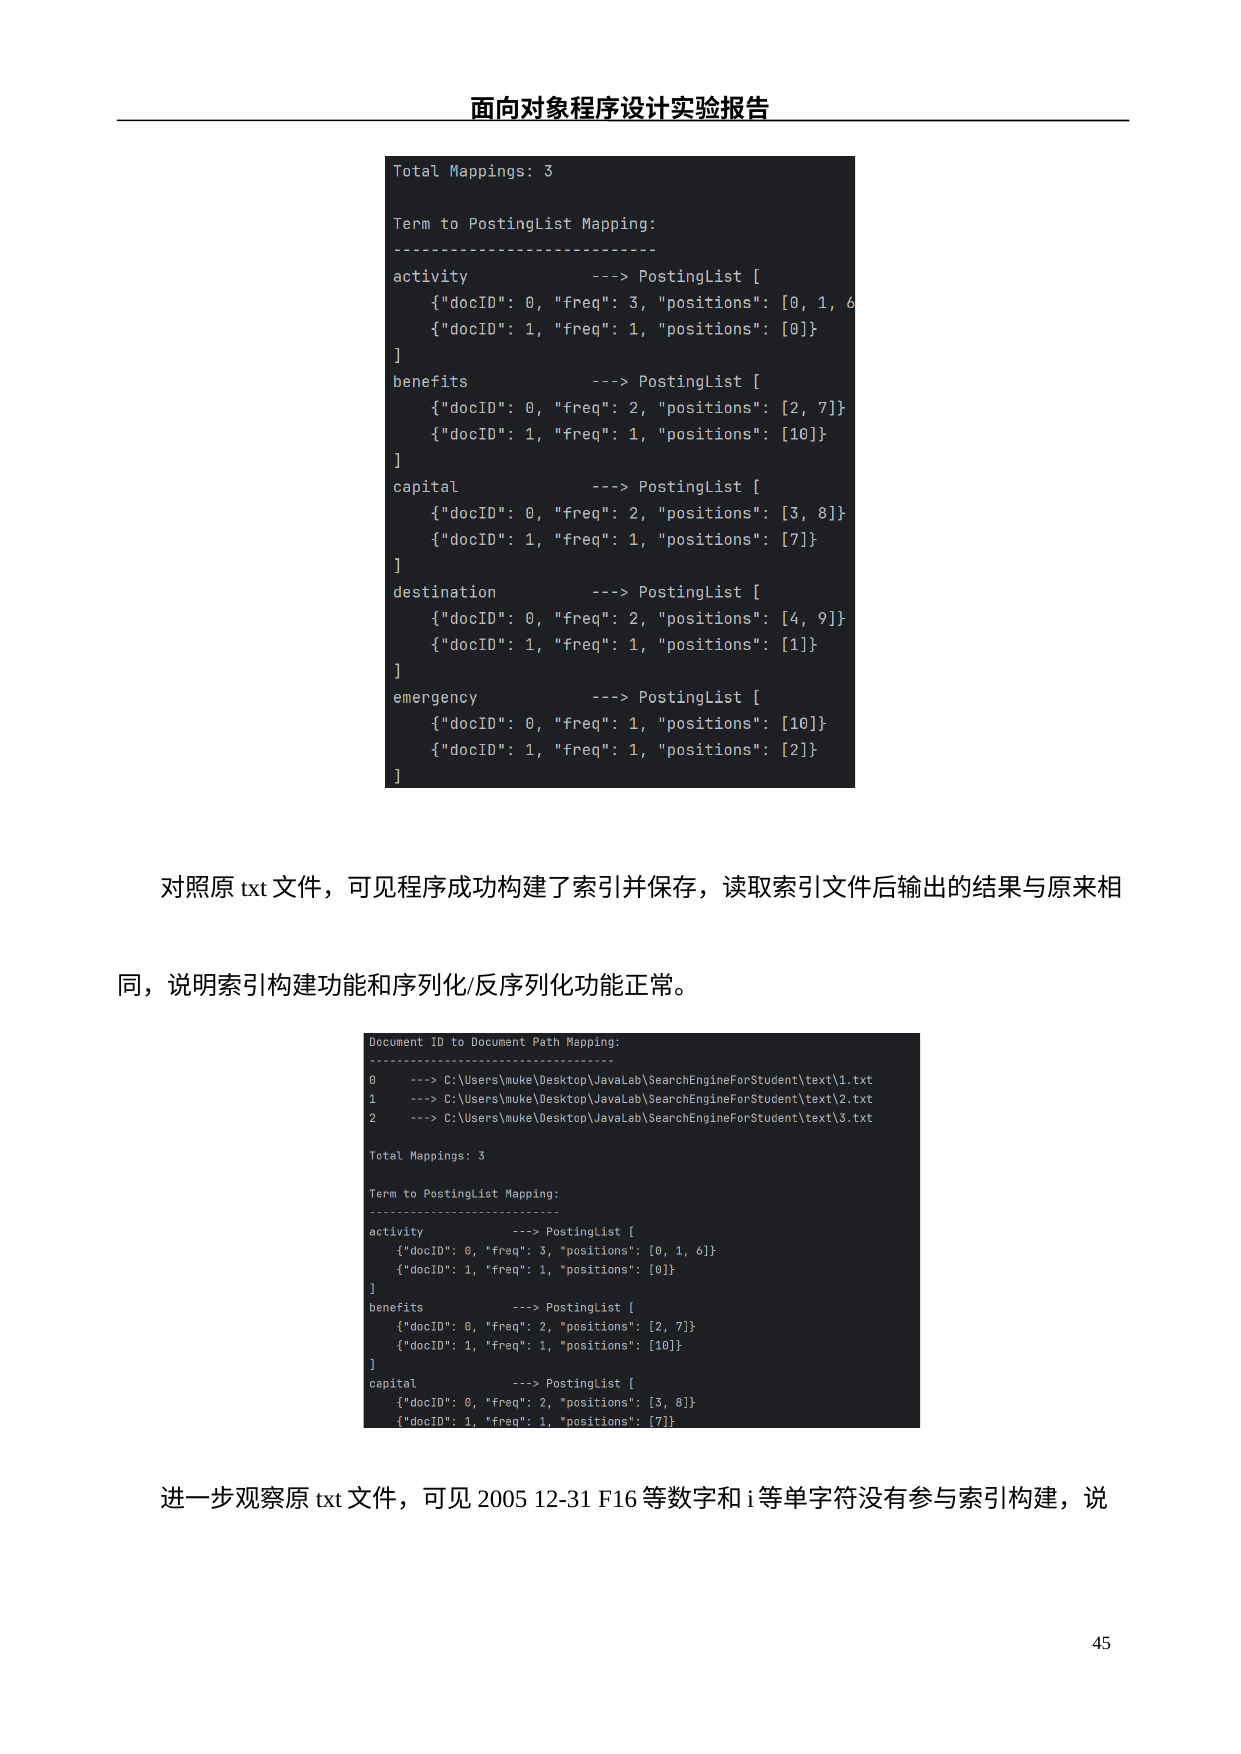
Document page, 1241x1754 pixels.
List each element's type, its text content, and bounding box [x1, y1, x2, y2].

picture [363, 1033, 921, 1428]
text 对照原txt文件，可见程序成功构建了索引并保存，读取索引文件后输出的结果与原来相同，说明索引构建功能和序列化/反序列化功能正常。 [117, 853, 1123, 1016]
picture [385, 156, 856, 788]
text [117, 1464, 1123, 1529]
